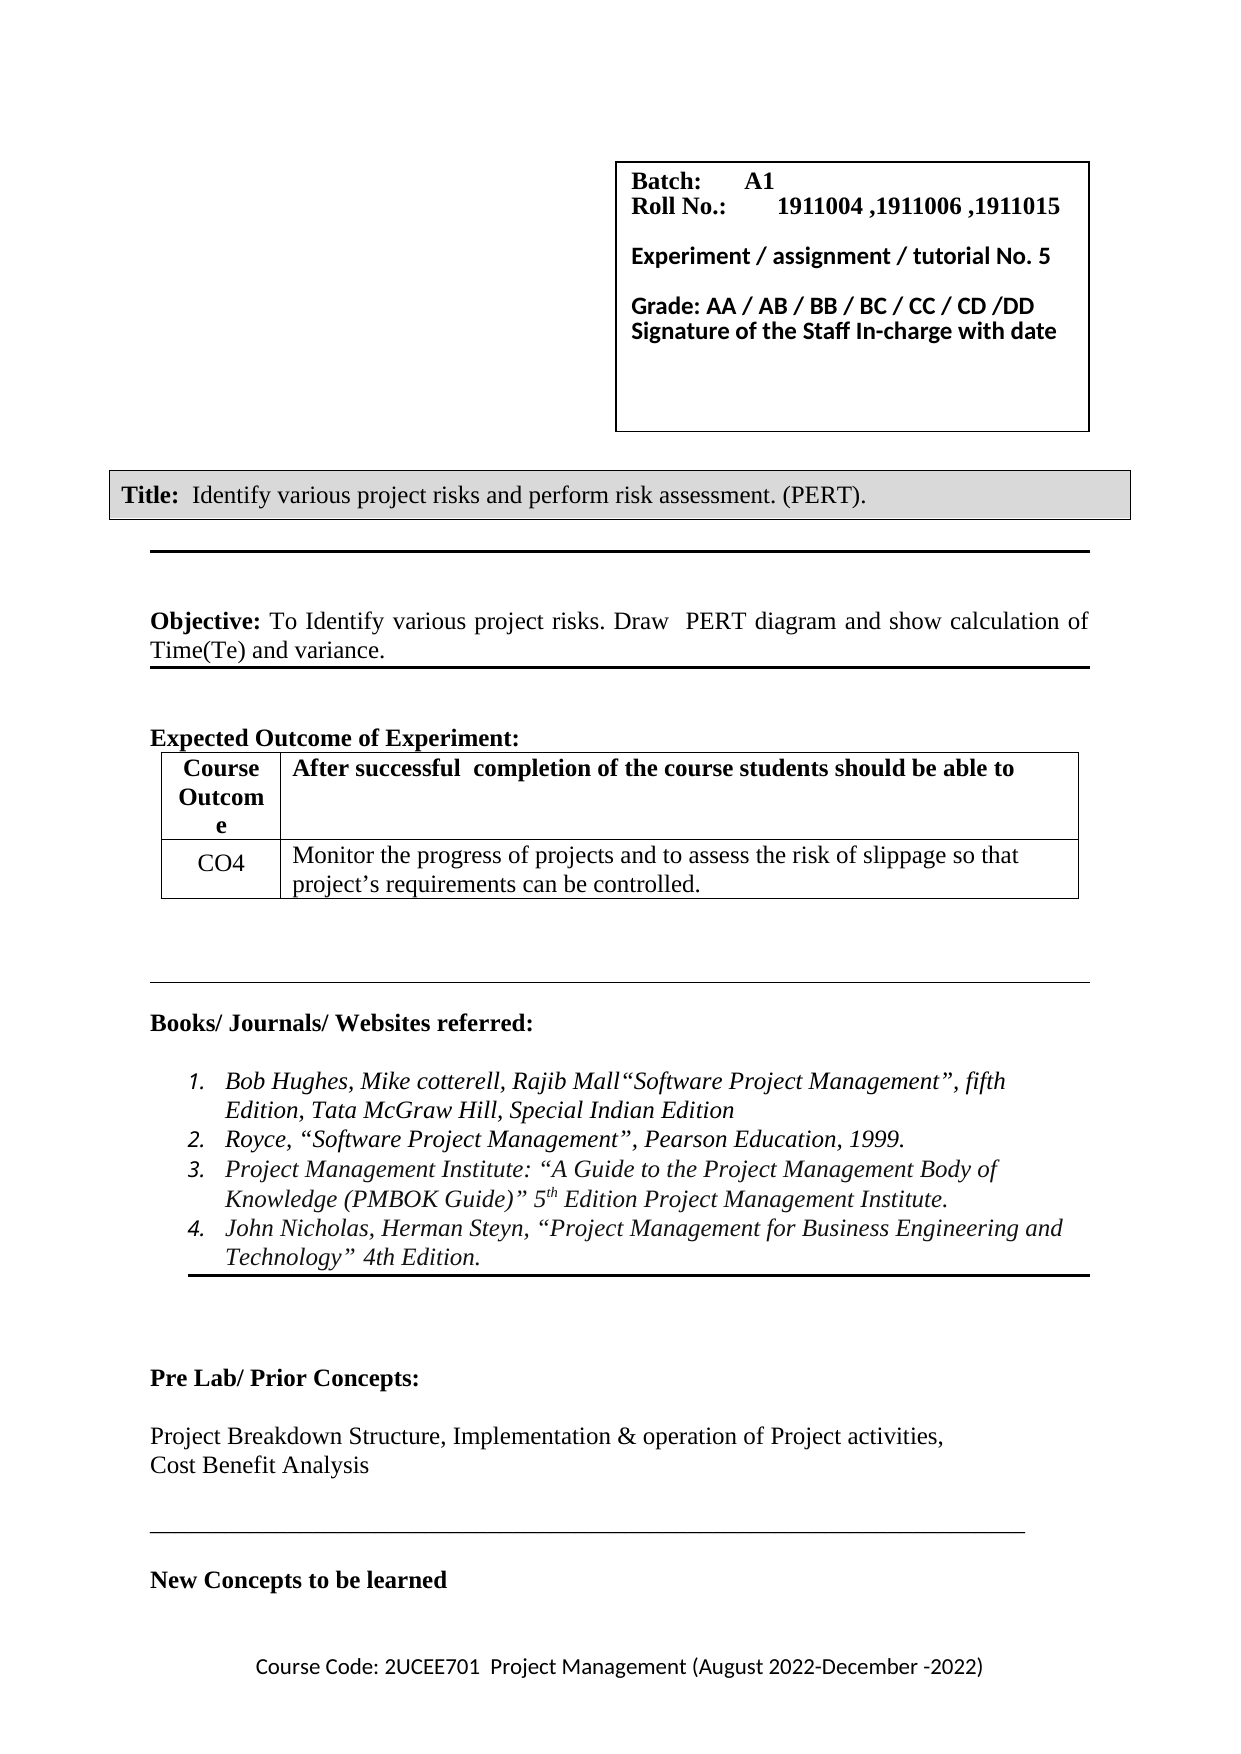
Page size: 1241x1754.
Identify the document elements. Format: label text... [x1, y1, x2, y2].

list Royce, “Software Project Management”, Pearson Education, 1999. [187, 1124, 1090, 1154]
table_header After successful completion of the course students should be able to [281, 753, 1078, 839]
table_cell Monitor the progress of projects and to assess the risk of slippage so that project’s requirements can be controlled. [281, 840, 1078, 898]
list Bob Hughes, Mike cotterell, Rajib Mall“Software Project Management”, fifth Edition, Tata McGraw Hill, Special Indian Edition [187, 1066, 1090, 1124]
text New Concepts to be learned [150, 1565, 1090, 1593]
text Expected Outcome of Experiment: [150, 723, 1090, 752]
table_cell CO4 [162, 840, 280, 898]
text Objective: To Identify various project risks. Draw PERT diagram and show calculation of Time(Te) and variance. [150, 606, 1090, 666]
list John Nicholas, Herman Steyn, “Project Management for Business Engineering and Technology” 4th Edition. [187, 1213, 1090, 1277]
table_header Course Outcome [162, 753, 280, 839]
text Pre Lab/ Prior Concepts: [150, 1363, 1090, 1392]
list Project Management Institute: “A Guide to the Project Management Body of Knowledge (PMBOK Guide)” 5th Edition Project Management Institute. [187, 1154, 1090, 1213]
table_header Title: Identify various project risks and perform risk assessment. (PERT). [110, 471, 1130, 518]
text Cost Benefit Analysis ______________________________________________________________________ [150, 1450, 1090, 1536]
text Books/ Journals/ Websites referred: [150, 1008, 1090, 1037]
text Project Breakdown Structure, Implementation & operation of Project activities, [150, 1421, 1090, 1450]
